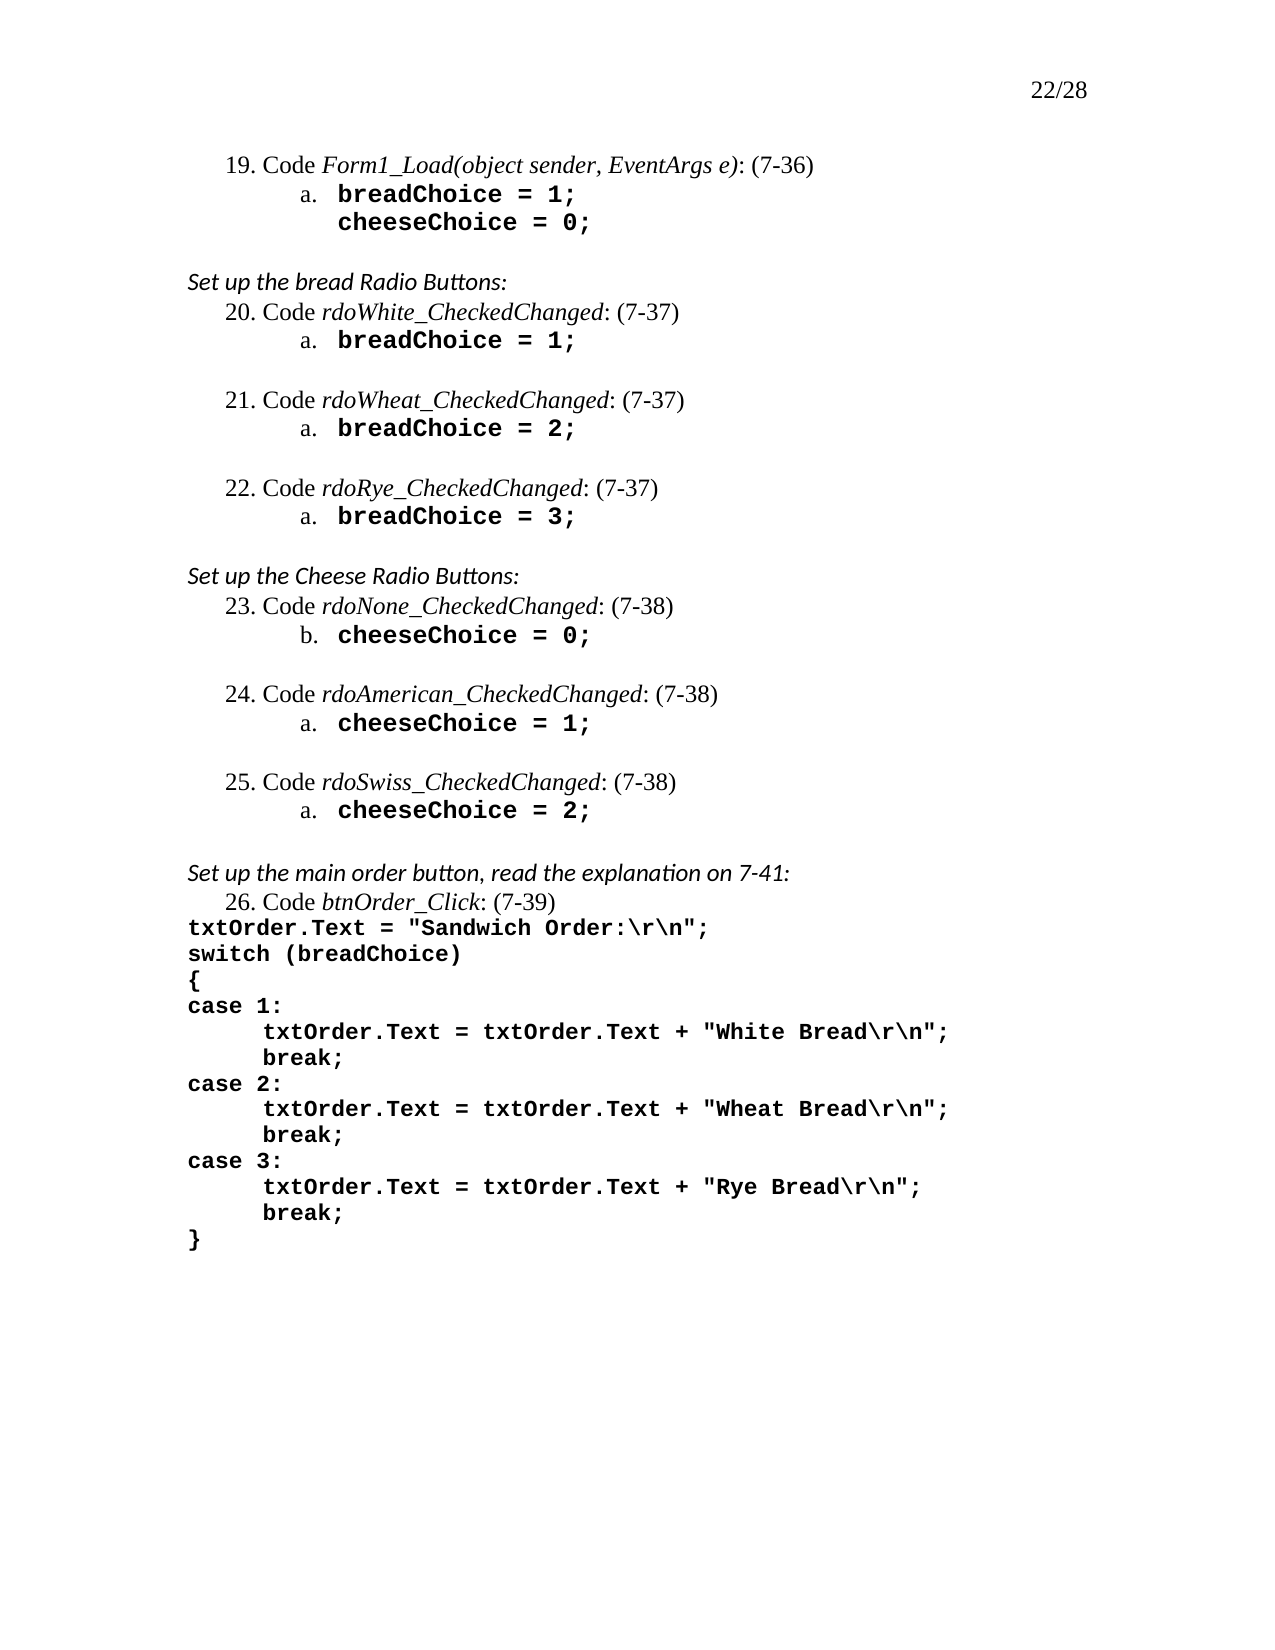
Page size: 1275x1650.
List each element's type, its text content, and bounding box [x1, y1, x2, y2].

list breadChoice = 1; [300, 326, 1087, 356]
list Code rdoWhite_CheckedChanged: (7-37) [225, 297, 1087, 326]
list cheeseChoice = 0; [300, 620, 1087, 651]
list Code rdoRye_CheckedChanged: (7-37) [225, 473, 1087, 501]
list Code rdoSwiss_CheckedChanged: (7-38) [225, 767, 1087, 796]
text break; [187, 1046, 1087, 1072]
text Set up the main order button, read the explanation on 7-41: [187, 857, 1087, 887]
list breadChoice = 3; [300, 501, 1087, 532]
text Set up the Cheese Radio Buttons: [187, 561, 1087, 591]
list Code rdoAmerican_CheckedChanged: (7-38) [225, 679, 1087, 708]
text txtOrder.Text = txtOrder.Text + "White Bread\r\n"; [187, 1020, 1087, 1046]
text case 1: [187, 994, 1087, 1020]
list breadChoice = 1; cheeseChoice = 0; [300, 179, 1087, 238]
text switch (breadChoice) [187, 942, 1087, 968]
text case 2: [187, 1072, 1087, 1098]
text break; [187, 1202, 1087, 1227]
text txtOrder.Text = "Sandwich Order:\r\n"; [187, 916, 1087, 942]
list Code rdoNone_CheckedChanged: (7-38) [225, 591, 1087, 620]
list breadChoice = 2; [300, 413, 1087, 444]
text txtOrder.Text = txtOrder.Text + "Rye Bread\r\n"; [187, 1176, 1087, 1202]
text Set up the bread Radio Buttons: [187, 266, 1087, 297]
list Code btnOrder_Click: (7-39) [225, 887, 1087, 916]
list cheeseChoice = 1; [300, 708, 1087, 738]
text break; [187, 1124, 1087, 1150]
text } [187, 1227, 1087, 1253]
list Code Form1_Load(object sender, EventArgs e): (7-36) [225, 150, 1087, 179]
list Code rdoWheat_CheckedChanged: (7-37) [225, 385, 1087, 413]
text case 3: [187, 1150, 1087, 1176]
text { [187, 968, 1087, 994]
text txtOrder.Text = txtOrder.Text + "Wheat Bread\r\n"; [187, 1098, 1087, 1124]
list cheeseChoice = 2; [300, 796, 1087, 826]
